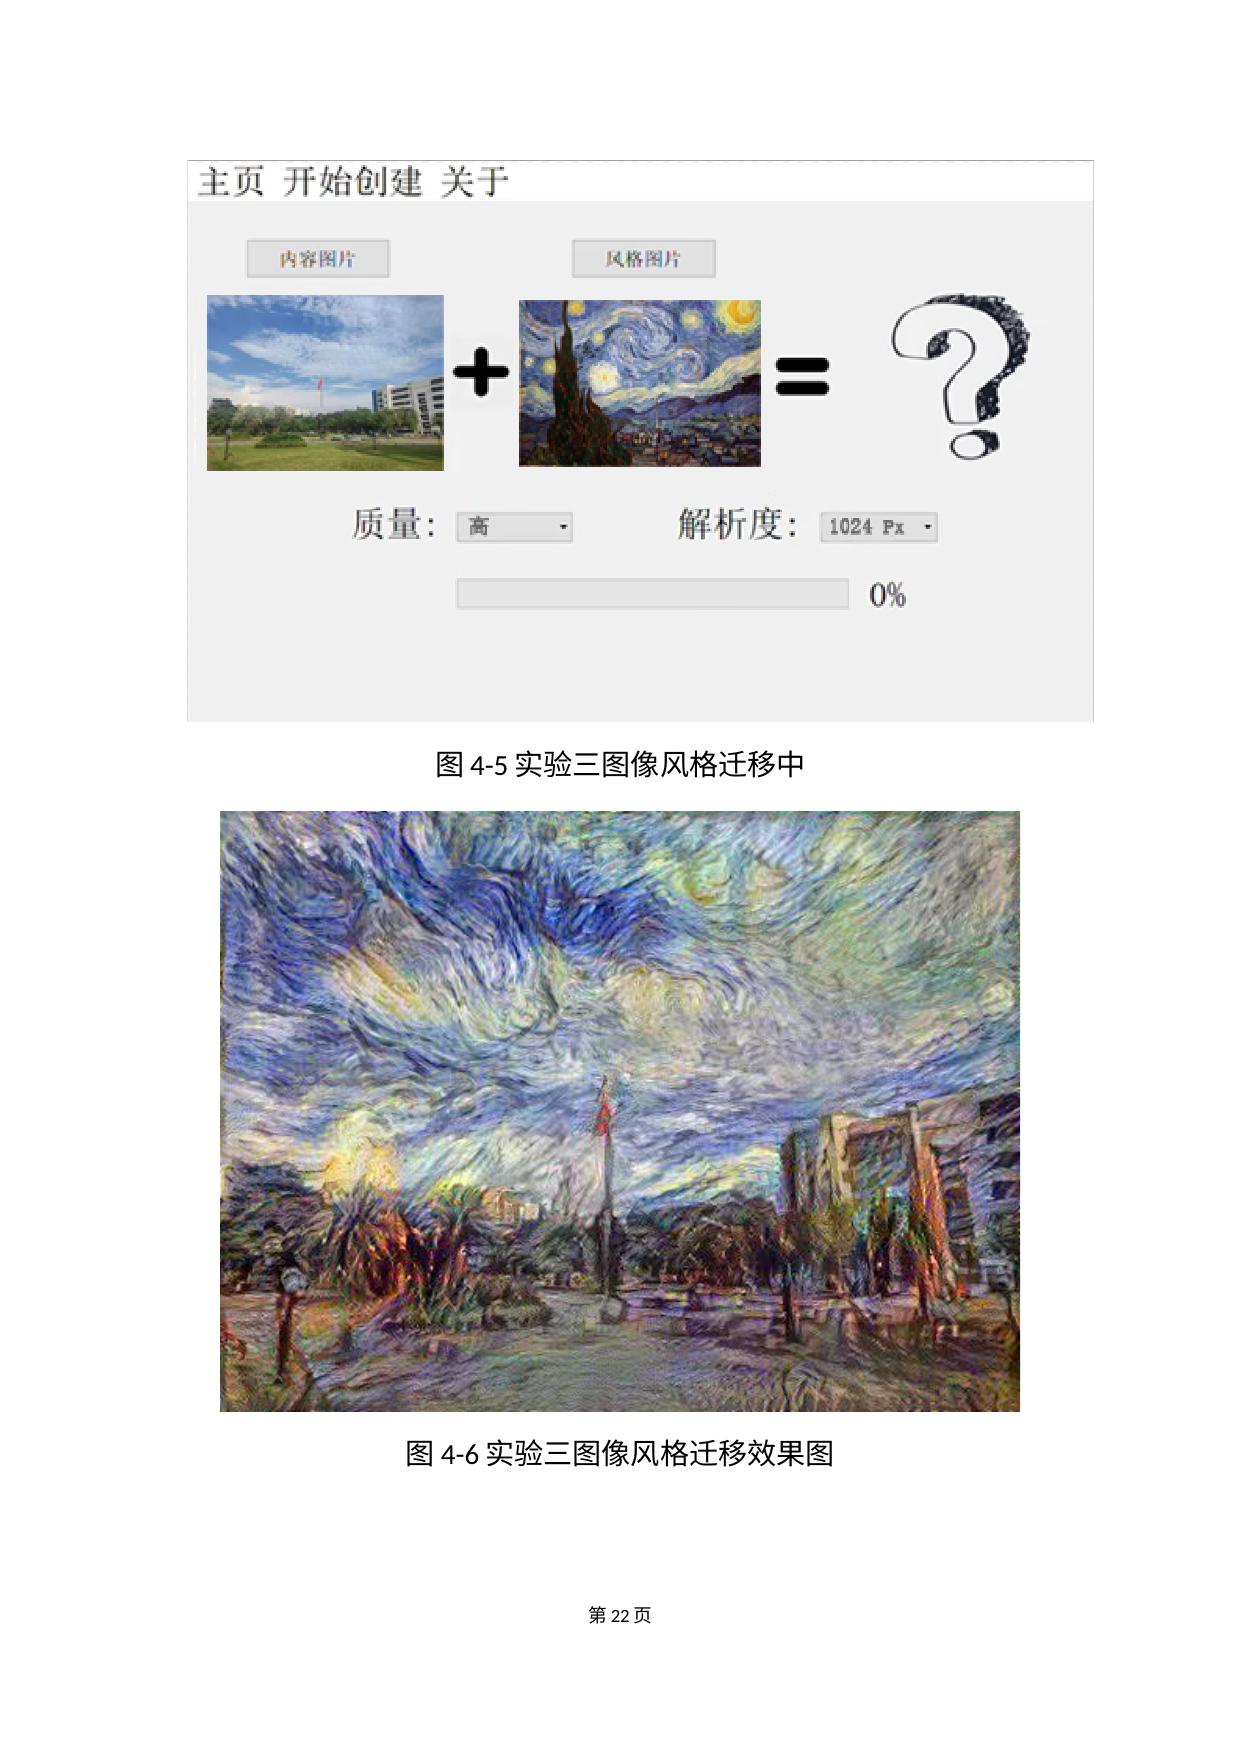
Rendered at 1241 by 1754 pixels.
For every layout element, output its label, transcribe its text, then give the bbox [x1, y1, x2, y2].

text 图4-5实验三图像风格迁移中 [187, 742, 1053, 784]
picture [187, 160, 1094, 722]
picture [220, 811, 1020, 1412]
text 图4-6实验三图像风格迁移效果图 [187, 1431, 1053, 1473]
